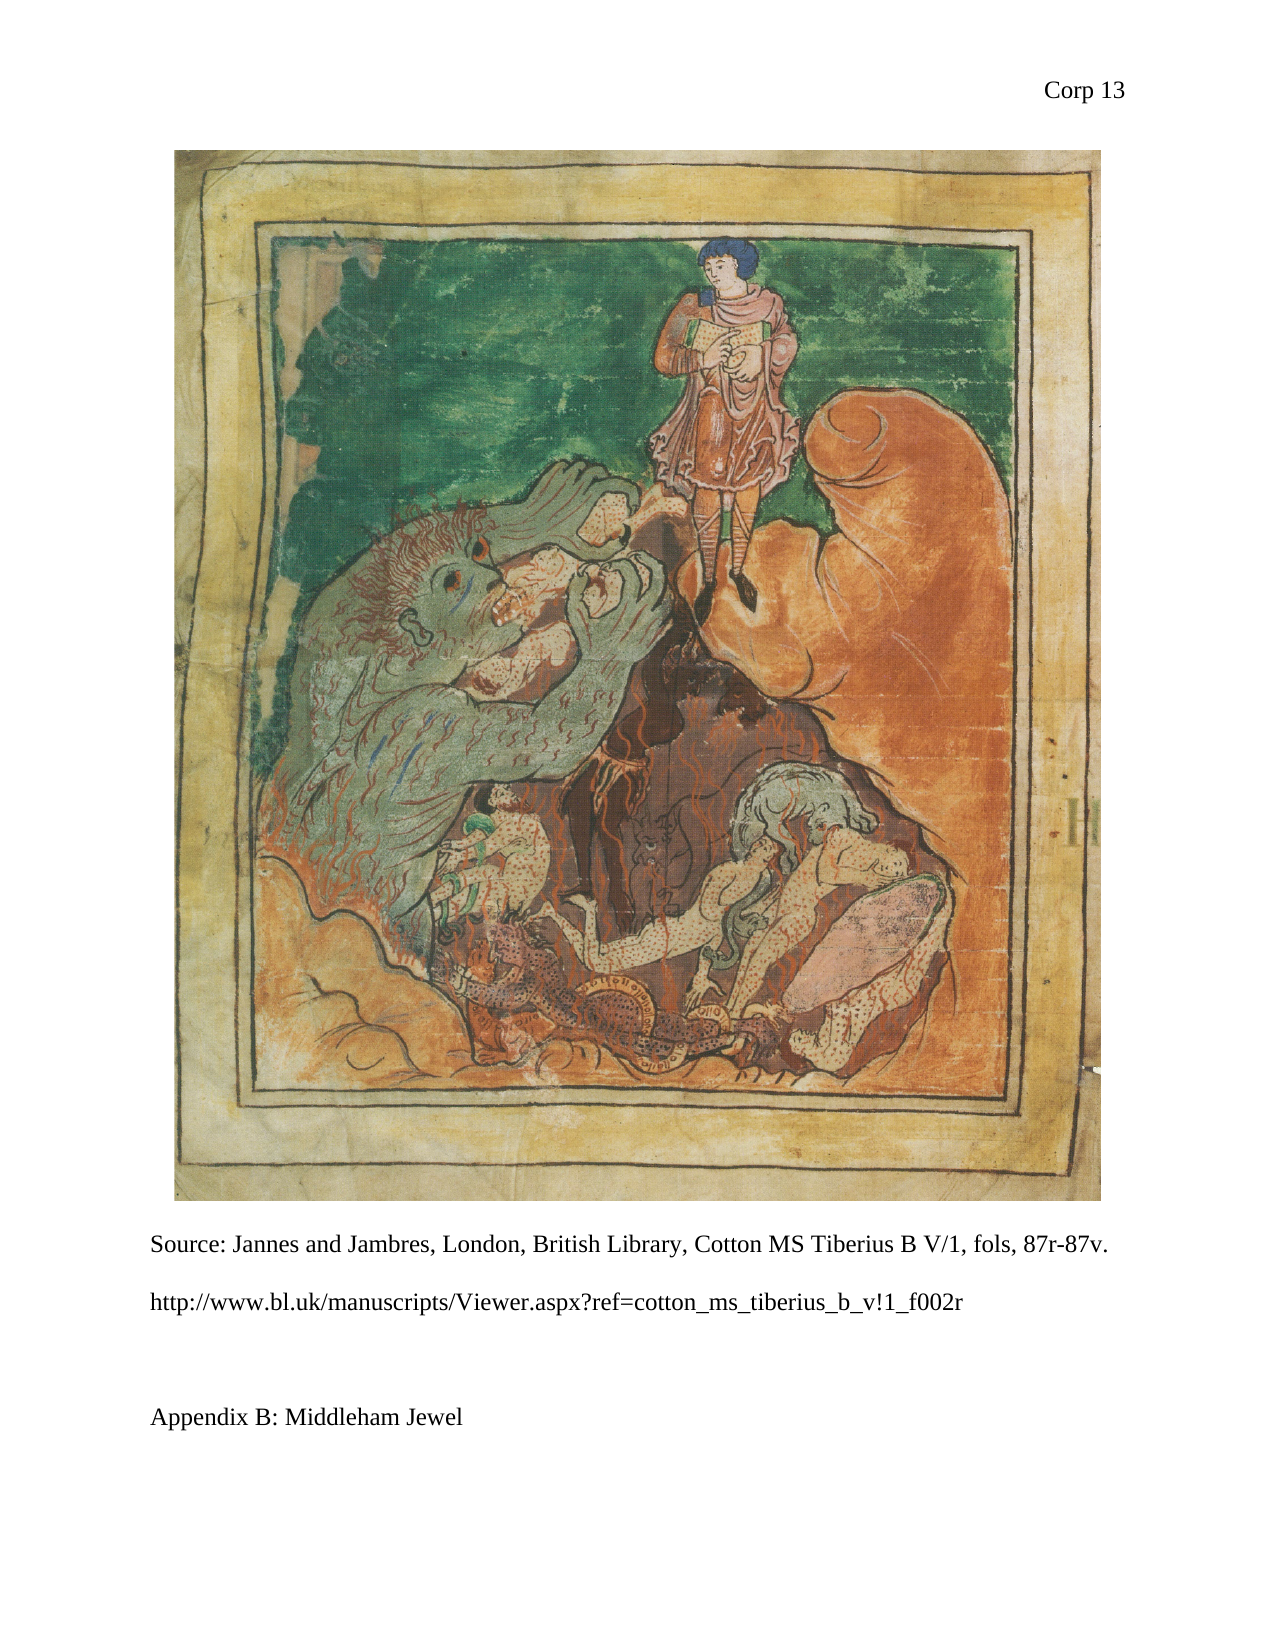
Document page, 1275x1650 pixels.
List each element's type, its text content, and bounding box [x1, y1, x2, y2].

text Source: Jannes and Jambres, London, British Library, Cotton MS Tiberius B V/1, fols, 87r-87v. http://www.bl.uk/manuscripts/Viewer.aspx?ref=cotton_ms_tiberius_b_v!1_f002r [150, 1229, 1125, 1316]
text Appendix B: Middleham Jewel [150, 1402, 1125, 1431]
picture [174, 150, 1101, 1201]
